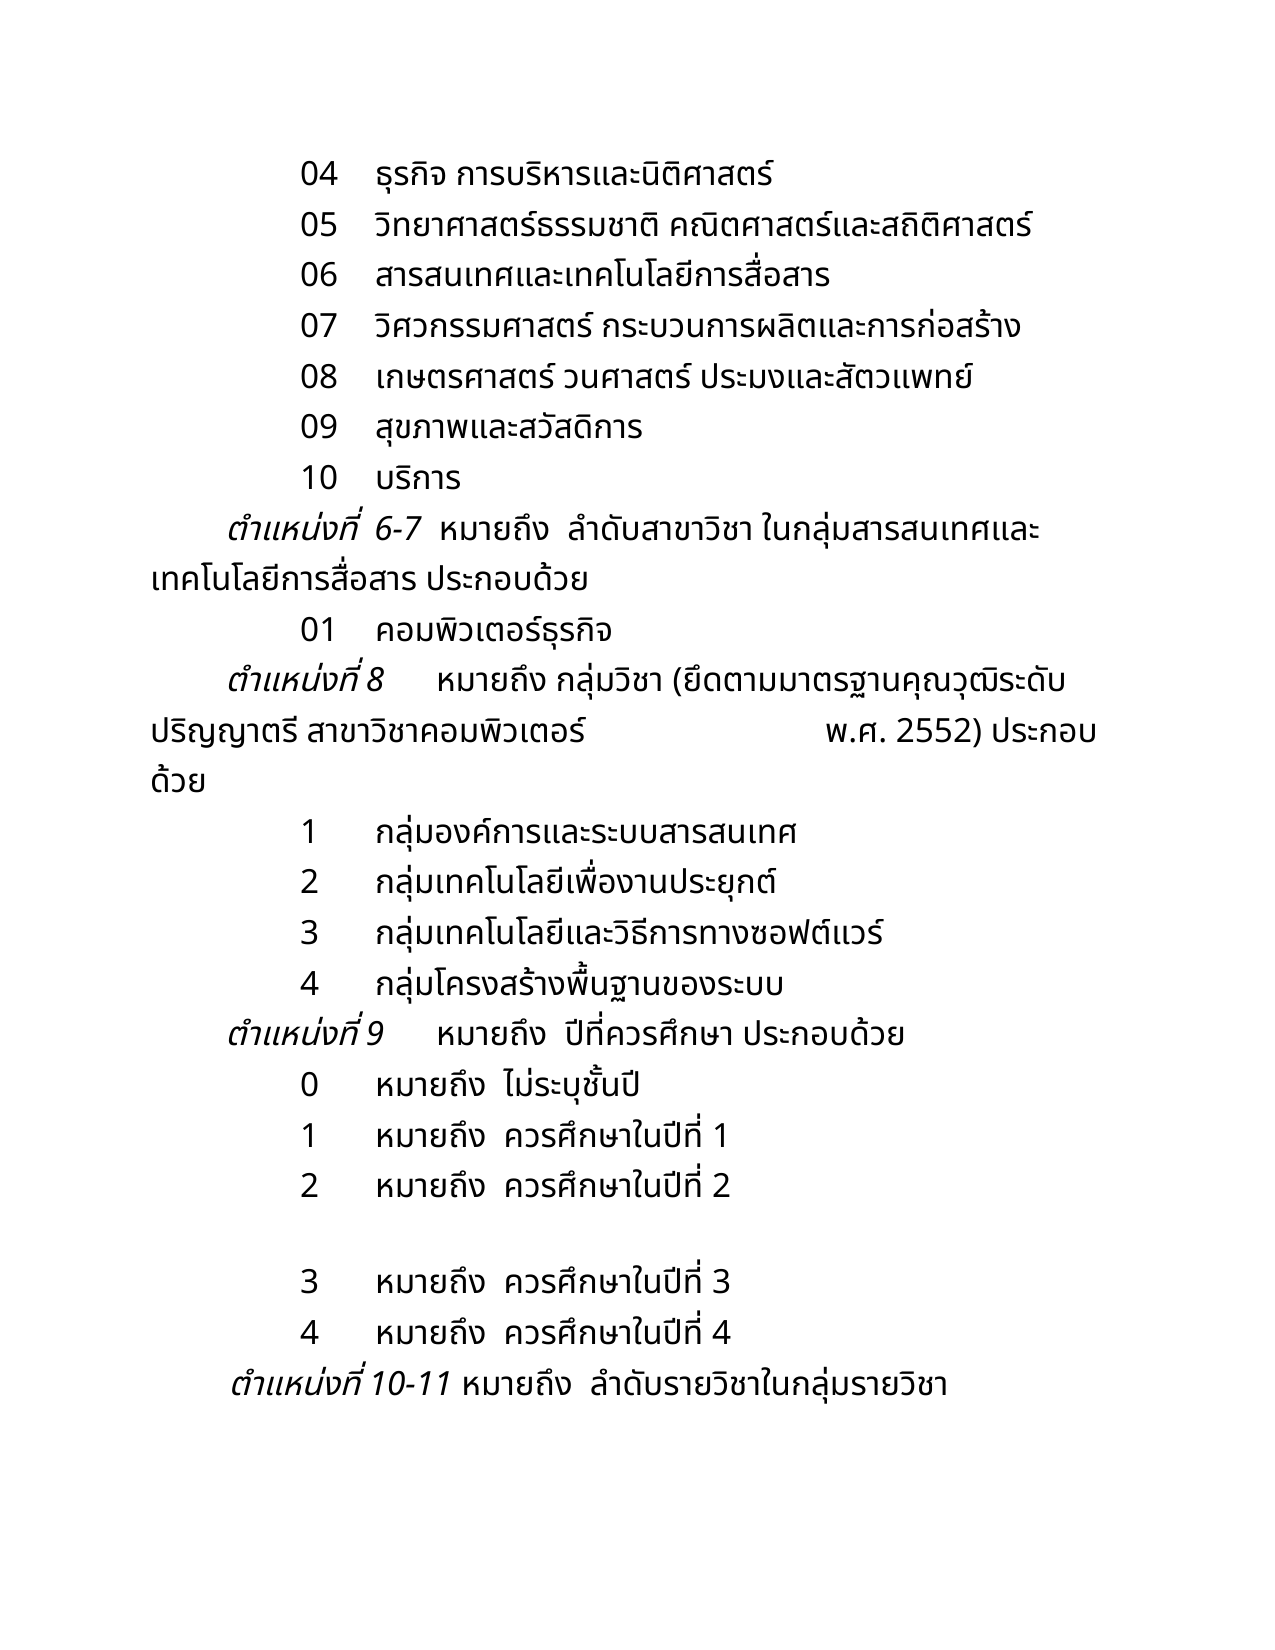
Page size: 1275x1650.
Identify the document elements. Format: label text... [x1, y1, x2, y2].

text 0 หมายถึง ไม่ระบุชั้นปี [150, 1061, 1125, 1111]
text ตำแหน่งที่ 6-7 หมายถึง ลำดับสาขาวิชา ในกลุ่มสารสนเทศและเทคโนโลยีการสื่อสาร ประกอบด้วย [150, 504, 1125, 605]
list ธุรกิจ การบริหารและนิติศาสตร์ [300, 150, 1125, 201]
text 4 กลุ่มโครงสร้างพื้นฐานของระบบ [150, 959, 1125, 1010]
text 4 หมายถึง ควรศึกษาในปีที่ 4 [150, 1309, 1125, 1359]
text 3 หมายถึง ควรศึกษาในปีที่ 3 [150, 1258, 1125, 1309]
list วิทยาศาสตร์ธรรมชาติ คณิตศาสตร์และสถิติศาสตร์ [300, 201, 1125, 251]
list เกษตรศาสตร์ วนศาสตร์ ประมงและสัตวแพทย์ [300, 352, 1125, 403]
list สารสนเทศและเทคโนโลยีการสื่อสาร [300, 251, 1125, 302]
text 1 หมายถึง ควรศึกษาในปีที่ 1 [150, 1111, 1125, 1162]
text 1 กลุ่มองค์การและระบบสารสนเทศ [150, 808, 1125, 858]
text 3 กลุ่มเทคโนโลยีและวิธีการทางซอฟต์แวร์ [150, 909, 1125, 959]
list สุขภาพและสวัสดิการ [300, 403, 1125, 454]
text 2 หมายถึง ควรศึกษาในปีที่ 2 [150, 1162, 1125, 1213]
text ตำแหน่งที่ 8 หมายถึง กลุ่มวิชา (ยึดตามมาตรฐานคุณวุฒิระดับปริญญาตรี สาขาวิชาคอมพิวเตอร์ พ.ศ. 2552) ประกอบด้วย [150, 656, 1125, 808]
text 01 คอมพิวเตอร์ธุรกิจ [150, 605, 1125, 656]
list บริการ [300, 454, 1125, 504]
text ตำแหน่งที่ 10-11 หมายถึง ลำดับรายวิชาในกลุ่มรายวิชา [150, 1359, 1125, 1410]
text ตำแหน่งที่ 9 หมายถึง ปีที่ควรศึกษา ประกอบด้วย [150, 1010, 1125, 1061]
text 2 กลุ่มเทคโนโลยีเพื่องานประยุกต์ [150, 858, 1125, 909]
list วิศวกรรมศาสตร์ กระบวนการผลิตและการก่อสร้าง [300, 302, 1125, 352]
